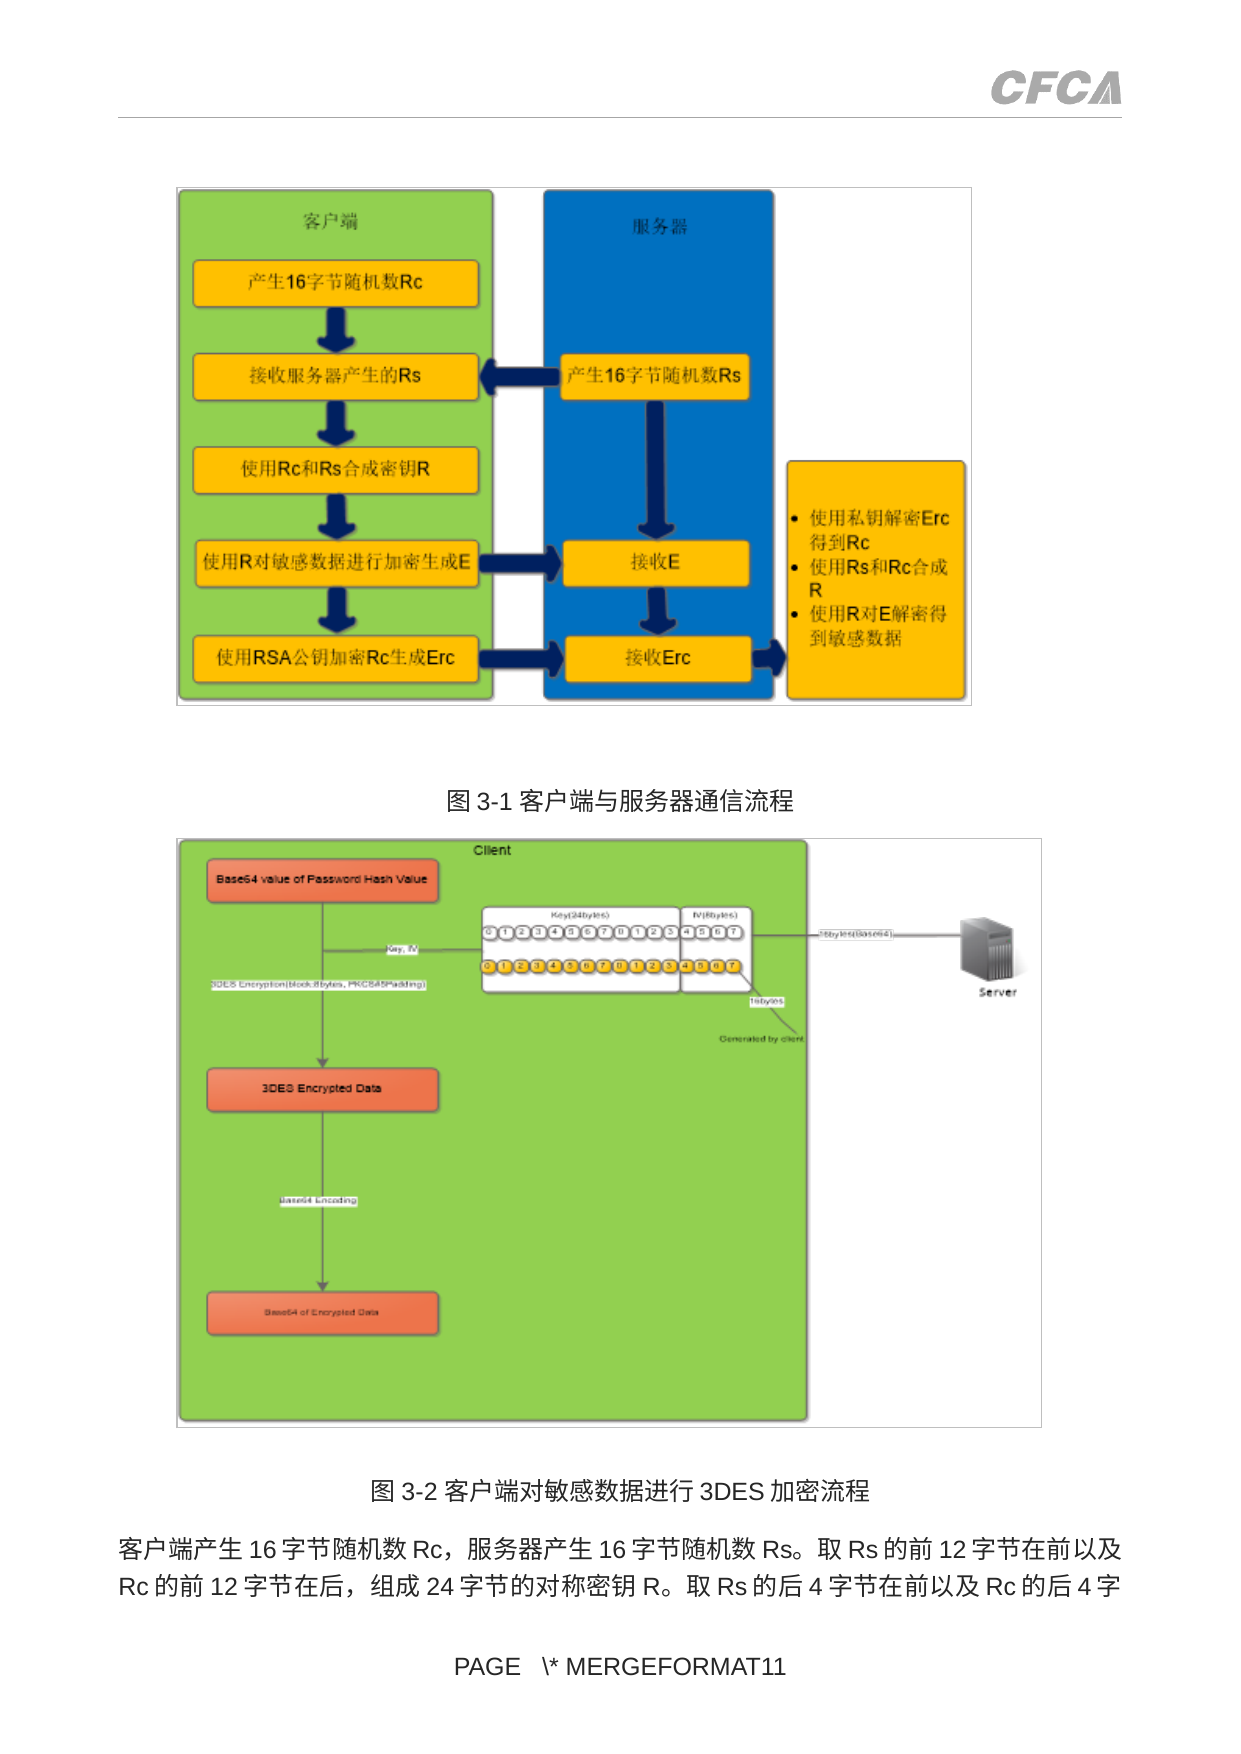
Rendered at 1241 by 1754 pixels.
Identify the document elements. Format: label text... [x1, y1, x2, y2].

picture [178, 839, 1041, 1427]
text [118, 1528, 1122, 1603]
text 图 3-2 客户端对敏感数据进行3DES加密流程 [118, 1471, 1122, 1508]
text 图 3-1 客户端与服务器通信流程 [118, 781, 1122, 818]
picture [178, 188, 971, 705]
picture [989, 69, 1123, 105]
